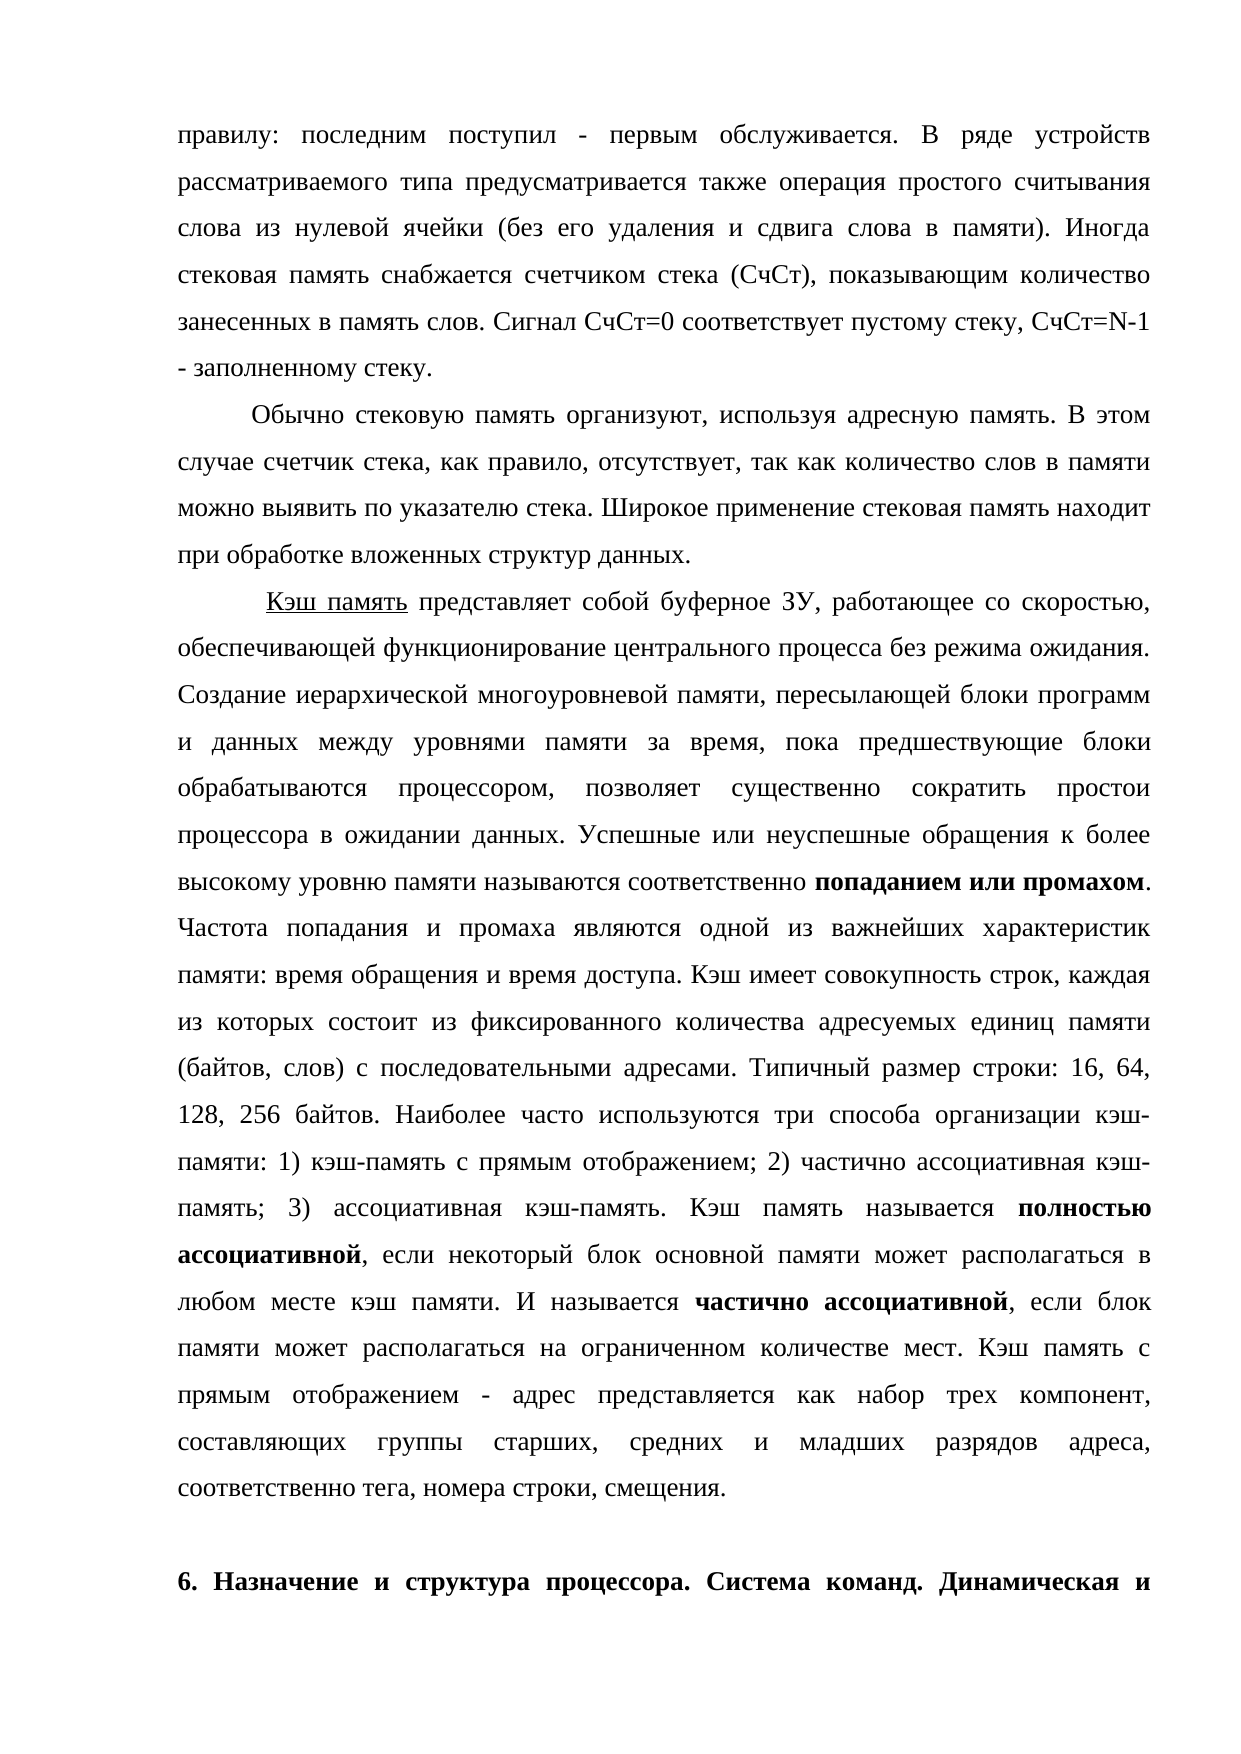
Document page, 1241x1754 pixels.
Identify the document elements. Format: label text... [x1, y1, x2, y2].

text Кэш память представляет собой буферное ЗУ, работающее со скоростью, обеспечивающей функционирование центрального процесса без режима ожидания. Создание иерархической многоуровневой памяти, пересылающей блоки программ и данных между уровнями памяти за время, пока предшествующие блоки обрабатываются процессором, позволяет существенно сократить простои процессора в ожидании данных. Успешные или неуспешные обращения к более высокому уровню памяти называются соответственно попаданием или промахом. Частота попадания и промаха являются одной из важнейших характеристик памяти: время обращения и время доступа. Кэш имеет совокупность строк, каждая из которых состоит из фиксированного количества адресуемых единиц памяти (байтов, слов) с последовательными адресами. Типичный размер строки: 16, 64, 128, 256 байтов. Наиболее часто используются три способа организации кэш-памяти: 1) кэш-память с прямым отображением; 2) частично ассоциативная кэш-память; 3) ассоциативная кэш-память. Кэш память называется полностью ассоциативной, если некоторый блок основной памяти может располагаться в любом месте кэш памяти. И называется частично ассоциативной, если блок памяти может располагаться на ограниченном количестве мест. Кэш память с прямым отображением - адрес представляется как набор трех компонент, составляющих группы старших, средних и младших разрядов адреса, соответственно тега, номера строки, смещения. [177, 585, 1152, 1503]
text Обычно стековую память организуют, используя адресную память. В этом случае счетчик стека, как правило, отсутствует, так как количество слов в памяти можно выявить по указателю стека. Широкое применение стековая память находит при обработке вложенных структур данных. [177, 398, 1152, 569]
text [177, 118, 1152, 383]
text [177, 1565, 1152, 1596]
